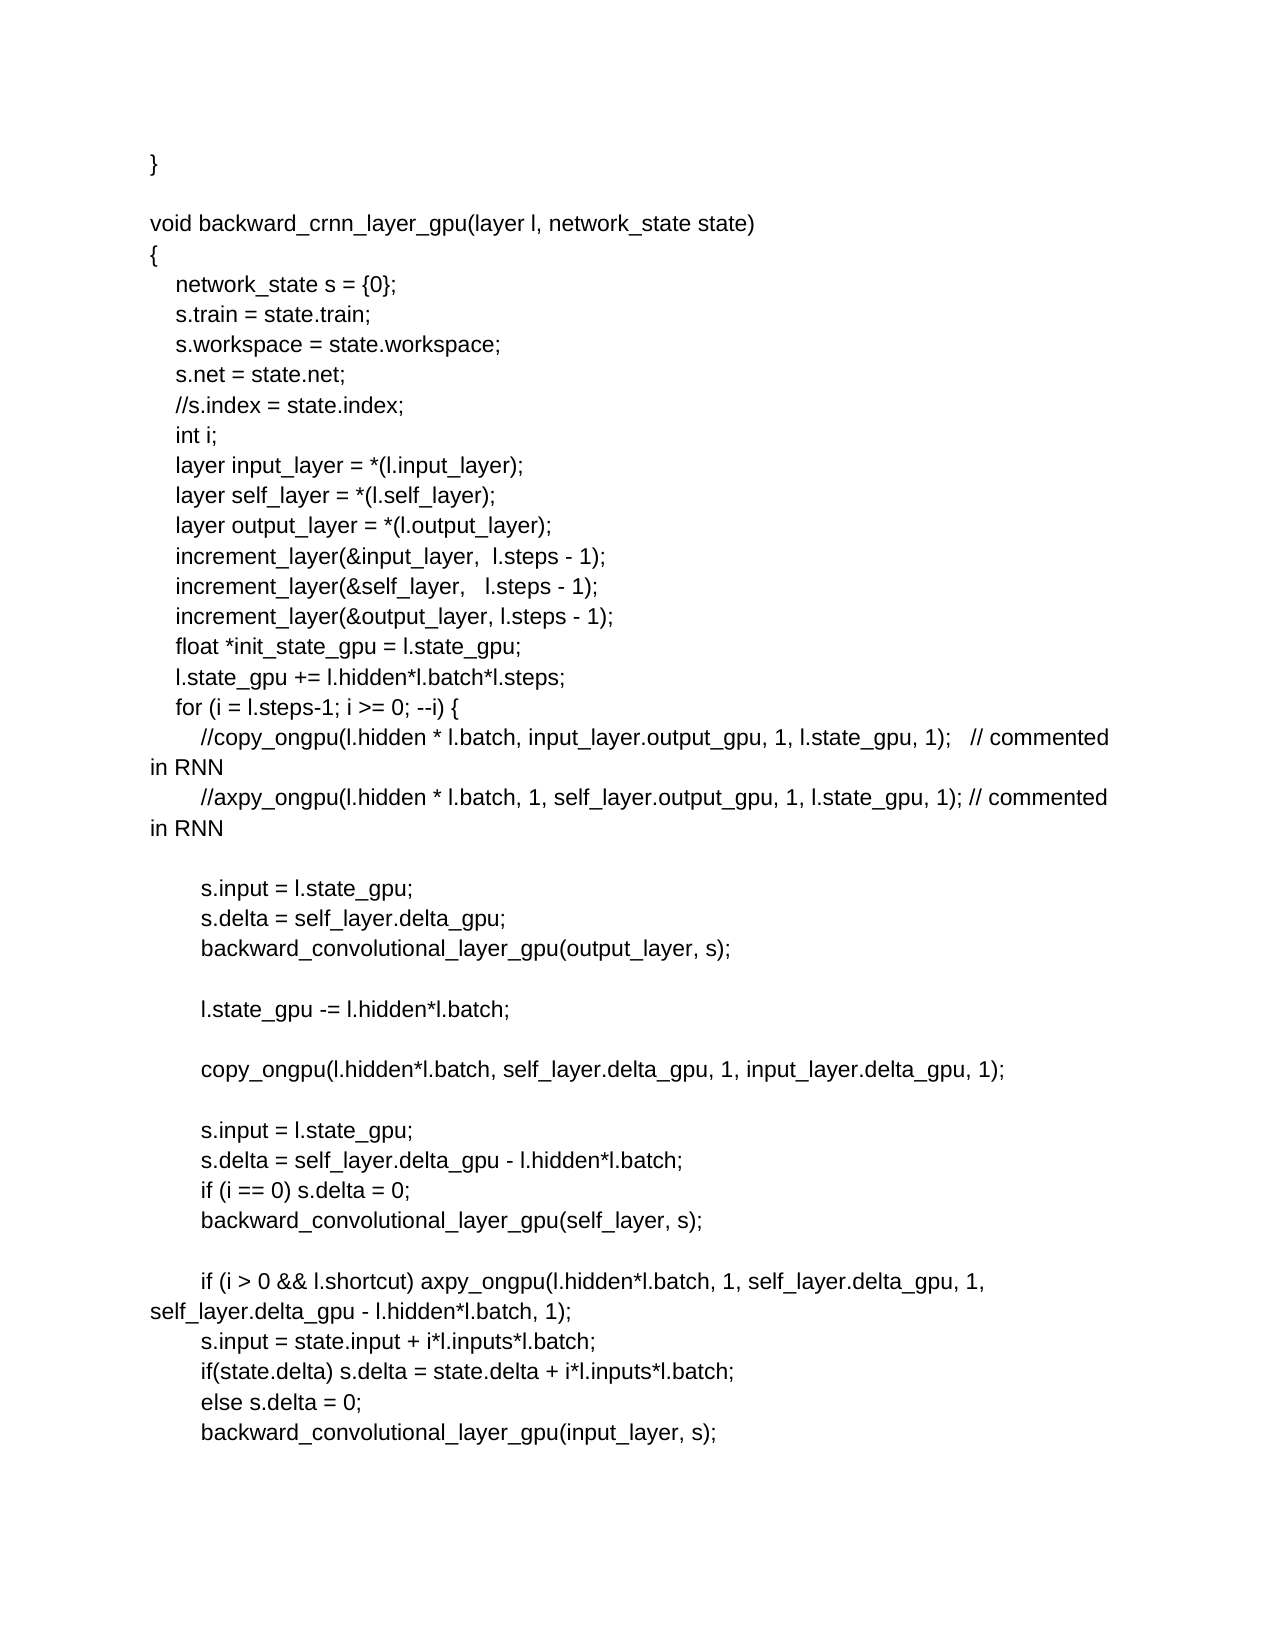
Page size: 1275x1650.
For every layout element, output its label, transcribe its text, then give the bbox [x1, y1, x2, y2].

text l.state_gpu -= l.hidden*l.batch; [150, 996, 1125, 1022]
text layer output_layer = *(l.output_layer); [150, 512, 1125, 539]
text s.input = state.input + i*l.inputs*l.batch; [150, 1328, 1125, 1354]
text s.train = state.train; [150, 301, 1125, 327]
text s.input = l.state_gpu; [150, 875, 1125, 901]
text //axpy_ongpu(l.hidden * l.batch, 1, self_layer.output_gpu, 1, l.state_gpu, 1); // commented in RNN [150, 784, 1125, 841]
text s.input = l.state_gpu; [150, 1117, 1125, 1143]
text increment_layer(&input_layer, l.steps - 1); [150, 543, 1125, 569]
text increment_layer(&output_layer, l.steps - 1); [150, 603, 1125, 629]
text l.state_gpu += l.hidden*l.batch*l.steps; [150, 663, 1125, 690]
text copy_ongpu(l.hidden*l.batch, self_layer.delta_gpu, 1, input_layer.delta_gpu, 1); [150, 1056, 1125, 1083]
text s.net = state.net; [150, 361, 1125, 388]
text backward_convolutional_layer_gpu(output_layer, s); [150, 935, 1125, 962]
text else s.delta = 0; [150, 1388, 1125, 1415]
text s.workspace = state.workspace; [150, 331, 1125, 358]
text void backward_crnn_layer_gpu(layer l, network_state state) [150, 210, 1125, 237]
text //copy_ongpu(l.hidden * l.batch, input_layer.output_gpu, 1, l.state_gpu, 1); // commented in RNN [150, 724, 1125, 781]
text for (i = l.steps-1; i >= 0; --i) { [150, 694, 1125, 720]
text int i; [150, 422, 1125, 448]
text layer self_layer = *(l.self_layer); [150, 482, 1125, 509]
text s.delta = self_layer.delta_gpu; [150, 905, 1125, 932]
text if(state.delta) s.delta = state.delta + i*l.inputs*l.batch; [150, 1358, 1125, 1385]
text float *init_state_gpu = l.state_gpu; [150, 633, 1125, 660]
text { [150, 241, 1125, 267]
text network_state s = {0}; [150, 271, 1125, 297]
text if (i > 0 && l.shortcut) axpy_ongpu(l.hidden*l.batch, 1, self_layer.delta_gpu, 1, self_layer.delta_gpu - l.hidden*l.batch, 1); [150, 1268, 1125, 1324]
text if (i == 0) s.delta = 0; [150, 1177, 1125, 1203]
text //s.index = state.index; [150, 392, 1125, 418]
text s.delta = self_layer.delta_gpu - l.hidden*l.batch; [150, 1147, 1125, 1173]
text layer input_layer = *(l.input_layer); [150, 452, 1125, 478]
text increment_layer(&self_layer, l.steps - 1); [150, 573, 1125, 599]
text } [150, 150, 1125, 176]
text backward_convolutional_layer_gpu(input_layer, s); [150, 1419, 1125, 1445]
text backward_convolutional_layer_gpu(self_layer, s); [150, 1207, 1125, 1234]
